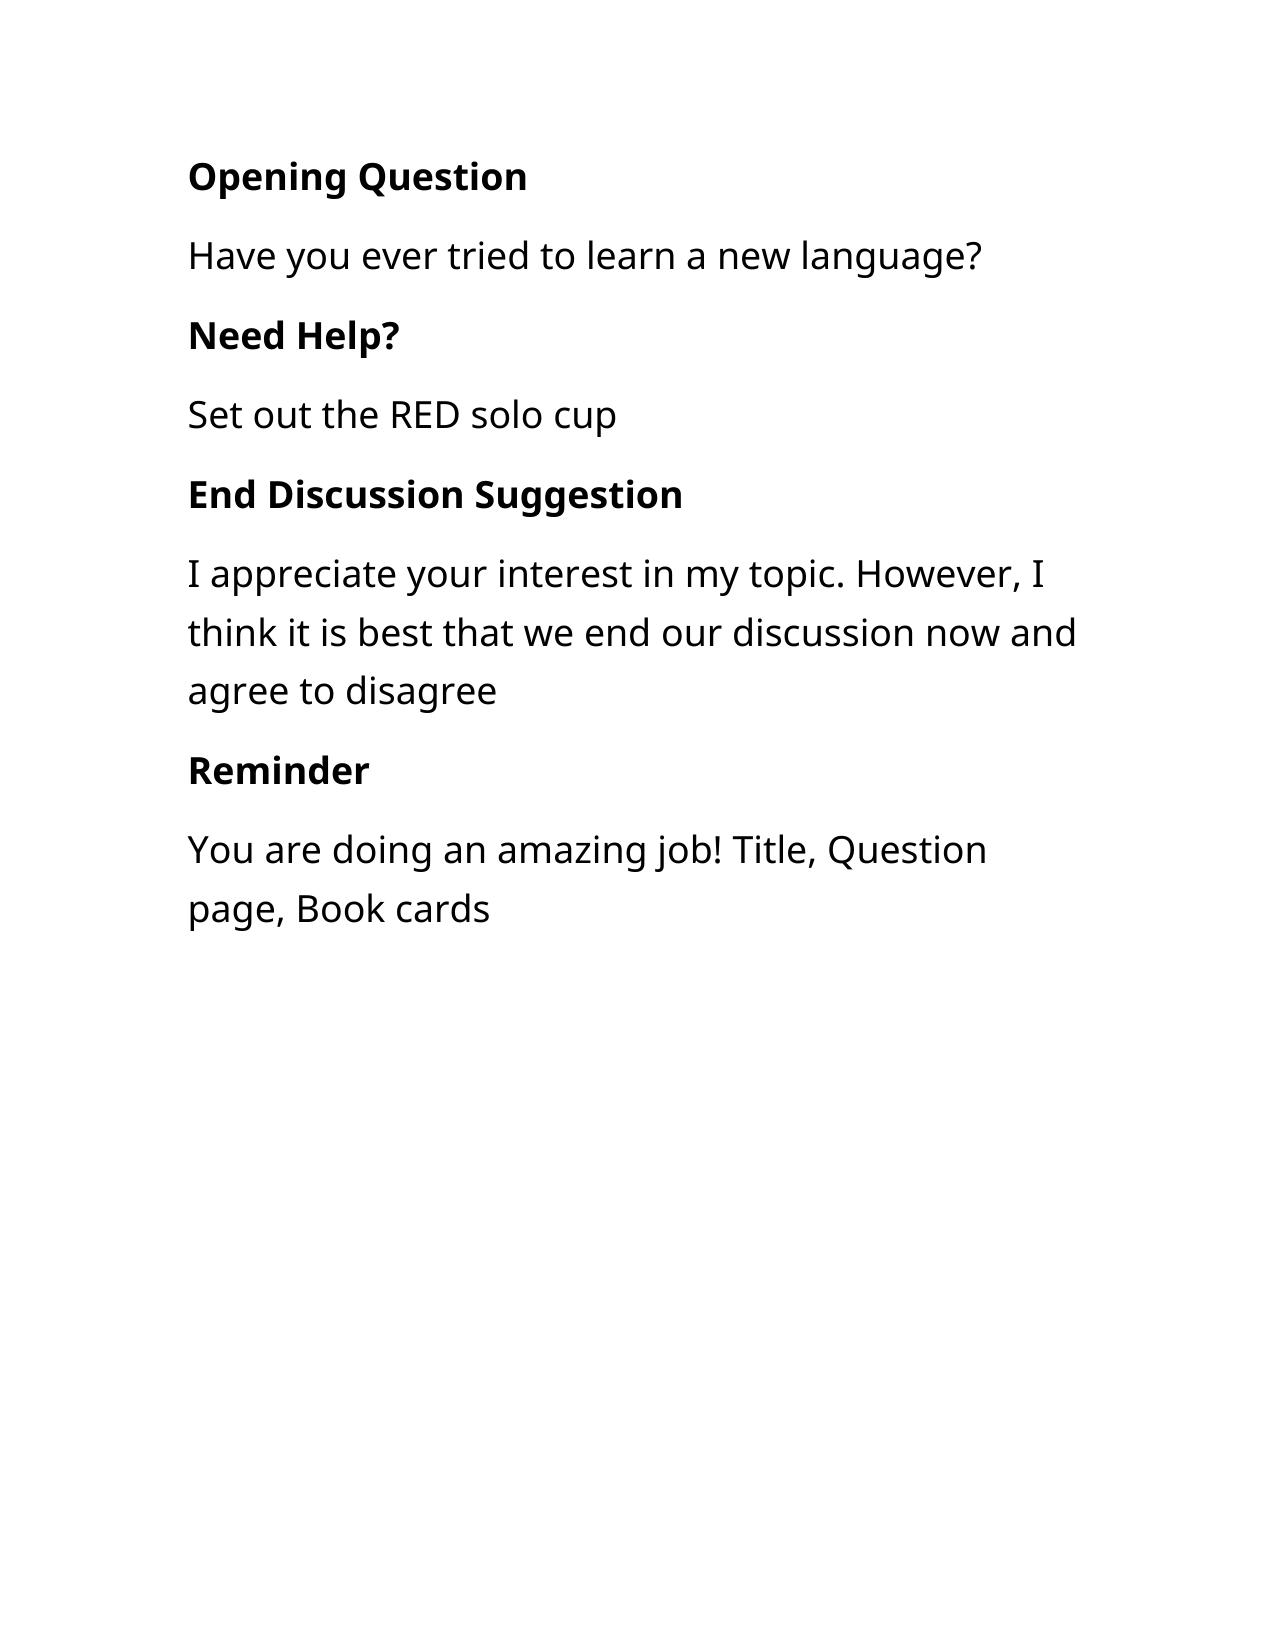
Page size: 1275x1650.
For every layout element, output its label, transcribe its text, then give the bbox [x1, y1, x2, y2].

text Opening Question [187, 150, 1087, 201]
text End Discussion Suggestion [187, 468, 1087, 519]
text You are doing an amazing job! Title, Question page, Book cards [187, 824, 1087, 933]
text Need Help? [187, 309, 1087, 360]
text I appreciate your interest in my topic. However, I think it is best that we end our discussion now and agree to disagree [187, 547, 1087, 716]
text Have you ever tried to learn a new language? [187, 229, 1087, 281]
text Reminder [187, 744, 1087, 795]
text Set out the RED solo cup [187, 388, 1087, 439]
